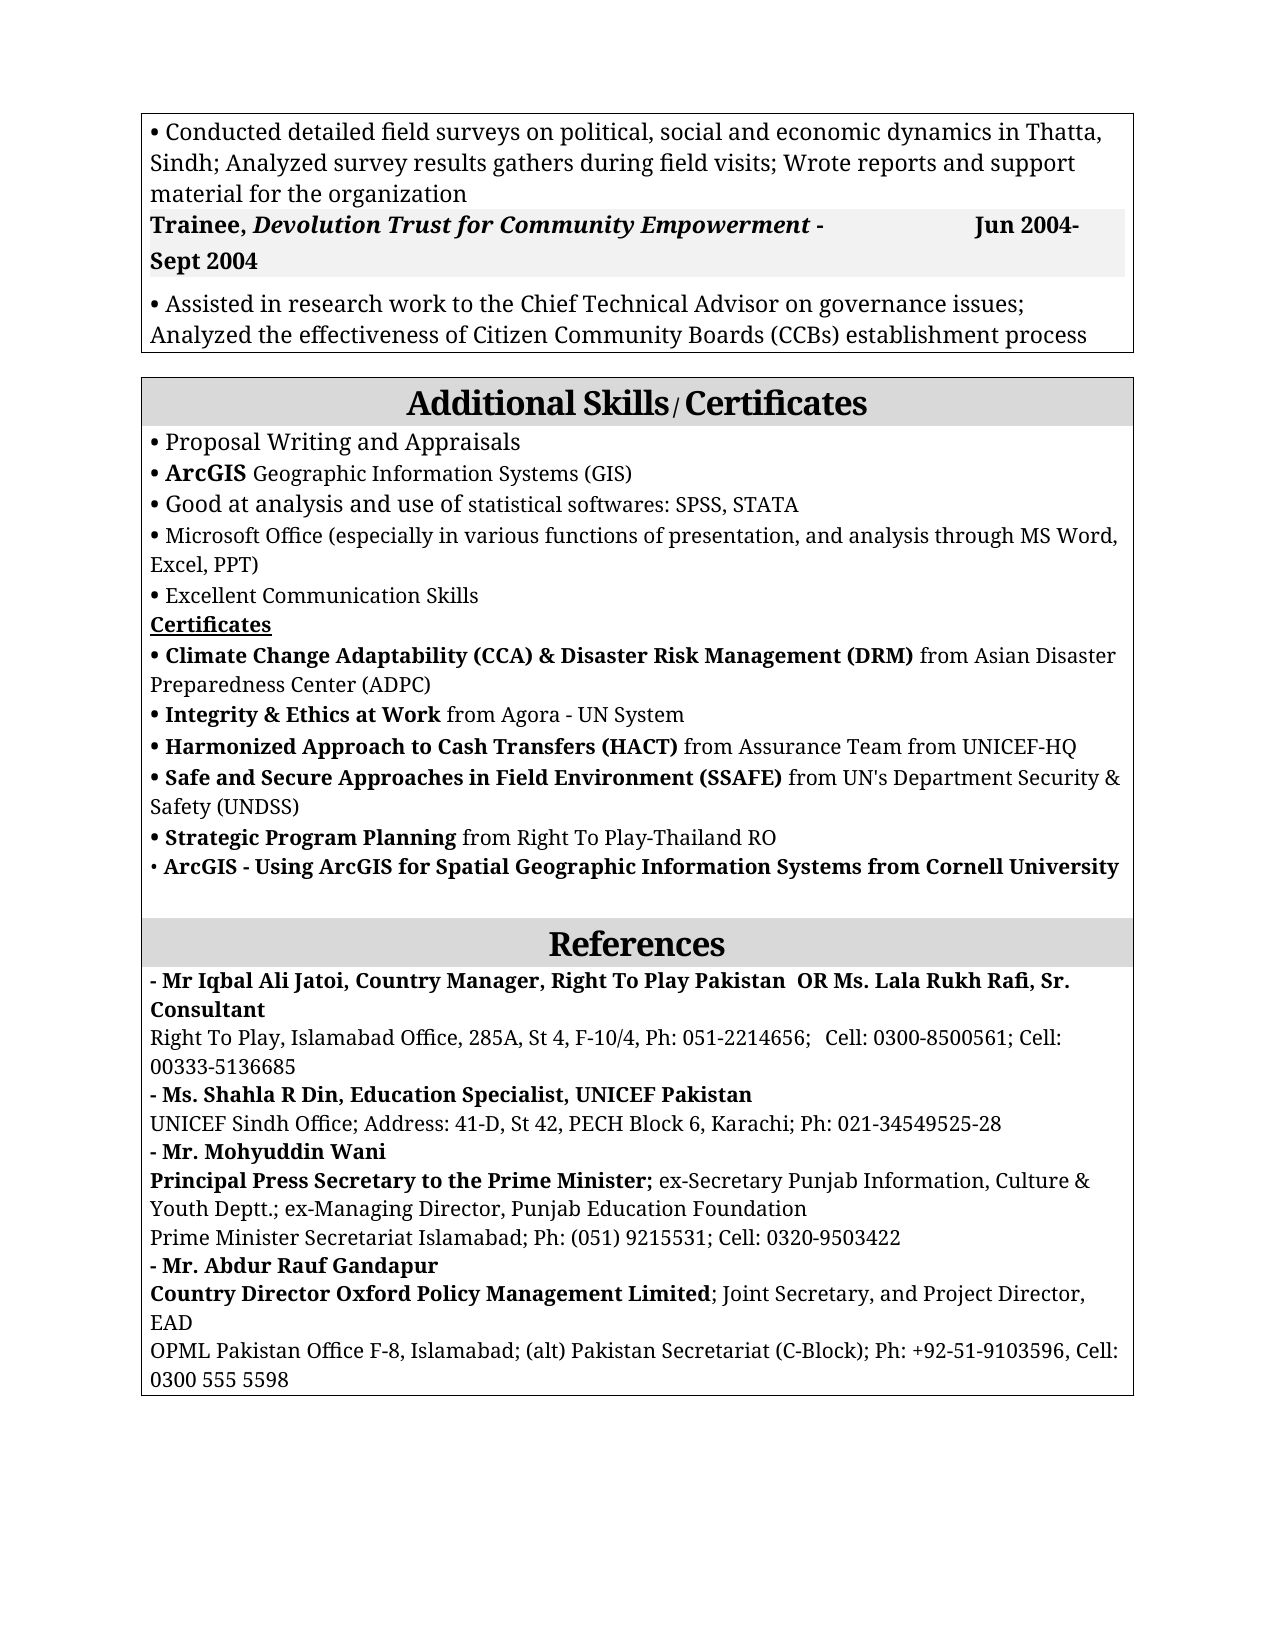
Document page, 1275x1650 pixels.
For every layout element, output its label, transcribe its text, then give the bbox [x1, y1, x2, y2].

text Right To Play, Islamabad Office, 285A, St 4, F-10/4, Ph: 051-2214656; Cell: 0300-8500561; Cell: 00333-5136685 [150, 1023, 1125, 1080]
subtitle Additional Skills / Certificates [142, 378, 1133, 426]
text Certificates [150, 610, 1125, 639]
text • ArcGIS Geographic Information Systems (GIS) [150, 457, 1125, 488]
text - Mr. Mohyuddin Wani [150, 1137, 1125, 1166]
text OPML Pakistan Office F-8, Islamabad; (alt) Pakistan Secretariat (C-Block); Ph: +92-51-9103596, Cell: 0300 555 5598 [142, 1333, 1133, 1395]
text • Good at analysis and use of statistical softwares: SPSS, STATA [150, 488, 1125, 519]
text • Safe and Secure Approaches in Field Environment (SSAFE) from UN's Department Security & Safety (UNDSS) [150, 761, 1125, 821]
text • Climate Change Adaptability (CCA) & Disaster Risk Management (DRM) from Asian Disaster Preparedness Center (ADPC) [150, 639, 1125, 698]
list • Assisted in research work to the Chief Technical Advisor on governance issues; Analyzed the effectiveness of Citizen Community Boards (CCBs) establishment process [142, 284, 1133, 352]
list • Conducted detailed field surveys on political, social and economic dynamics in Thatta, Sindh; Analyzed survey results gathers during field visits; Wrote reports and support material for the organization [142, 114, 1133, 209]
text • ArcGIS - Using ArcGIS for Spatial Geographic Information Systems from Cornell University [150, 852, 1125, 880]
text • Integrity & Ethics at Work from Agora - UN System [150, 698, 1125, 730]
text UNICEF Sindh Office; Address: 41-D, St 42, PECH Block 6, Karachi; Ph: 021-34549525-28 [150, 1109, 1125, 1137]
subtitle References [142, 918, 1133, 967]
text - Ms. Shahla R Din, Education Specialist, UNICEF Pakistan [150, 1080, 1125, 1109]
text Trainee, Devolution Trust for Community Empowerment - Jun 2004-Sept 2004 [150, 209, 1125, 277]
text • Microsoft Office (especially in various functions of presentation, and analysis through MS Word, Excel, PPT) [150, 519, 1125, 579]
text • Harmonized Approach to Cash Transfers (HACT) from Assurance Team from UNICEF-HQ [150, 730, 1125, 761]
text • Excellent Communication Skills [150, 579, 1125, 610]
text - Mr Iqbal Ali Jatoi, Country Manager, Right To Play Pakistan OR Ms. Lala Rukh Rafi, Sr. Consultant [150, 967, 1125, 1023]
text Principal Press Secretary to the Prime Minister; ex-Secretary Punjab Information, Culture & Youth Deptt.; ex-Managing Director, Punjab Education Foundation [150, 1166, 1125, 1223]
text - Mr. Abdur Rauf Gandapur [150, 1251, 1125, 1279]
text Country Director Oxford Policy Management Limited; Joint Secretary, and Project Director, EAD [150, 1279, 1125, 1333]
text • Proposal Writing and Appraisals [150, 426, 1125, 457]
text Prime Minister Secretariat Islamabad; Ph: (051) 9215531; Cell: 0320-9503422 [150, 1223, 1125, 1251]
text • Strategic Program Planning from Right To Play-Thailand RO [150, 821, 1125, 852]
